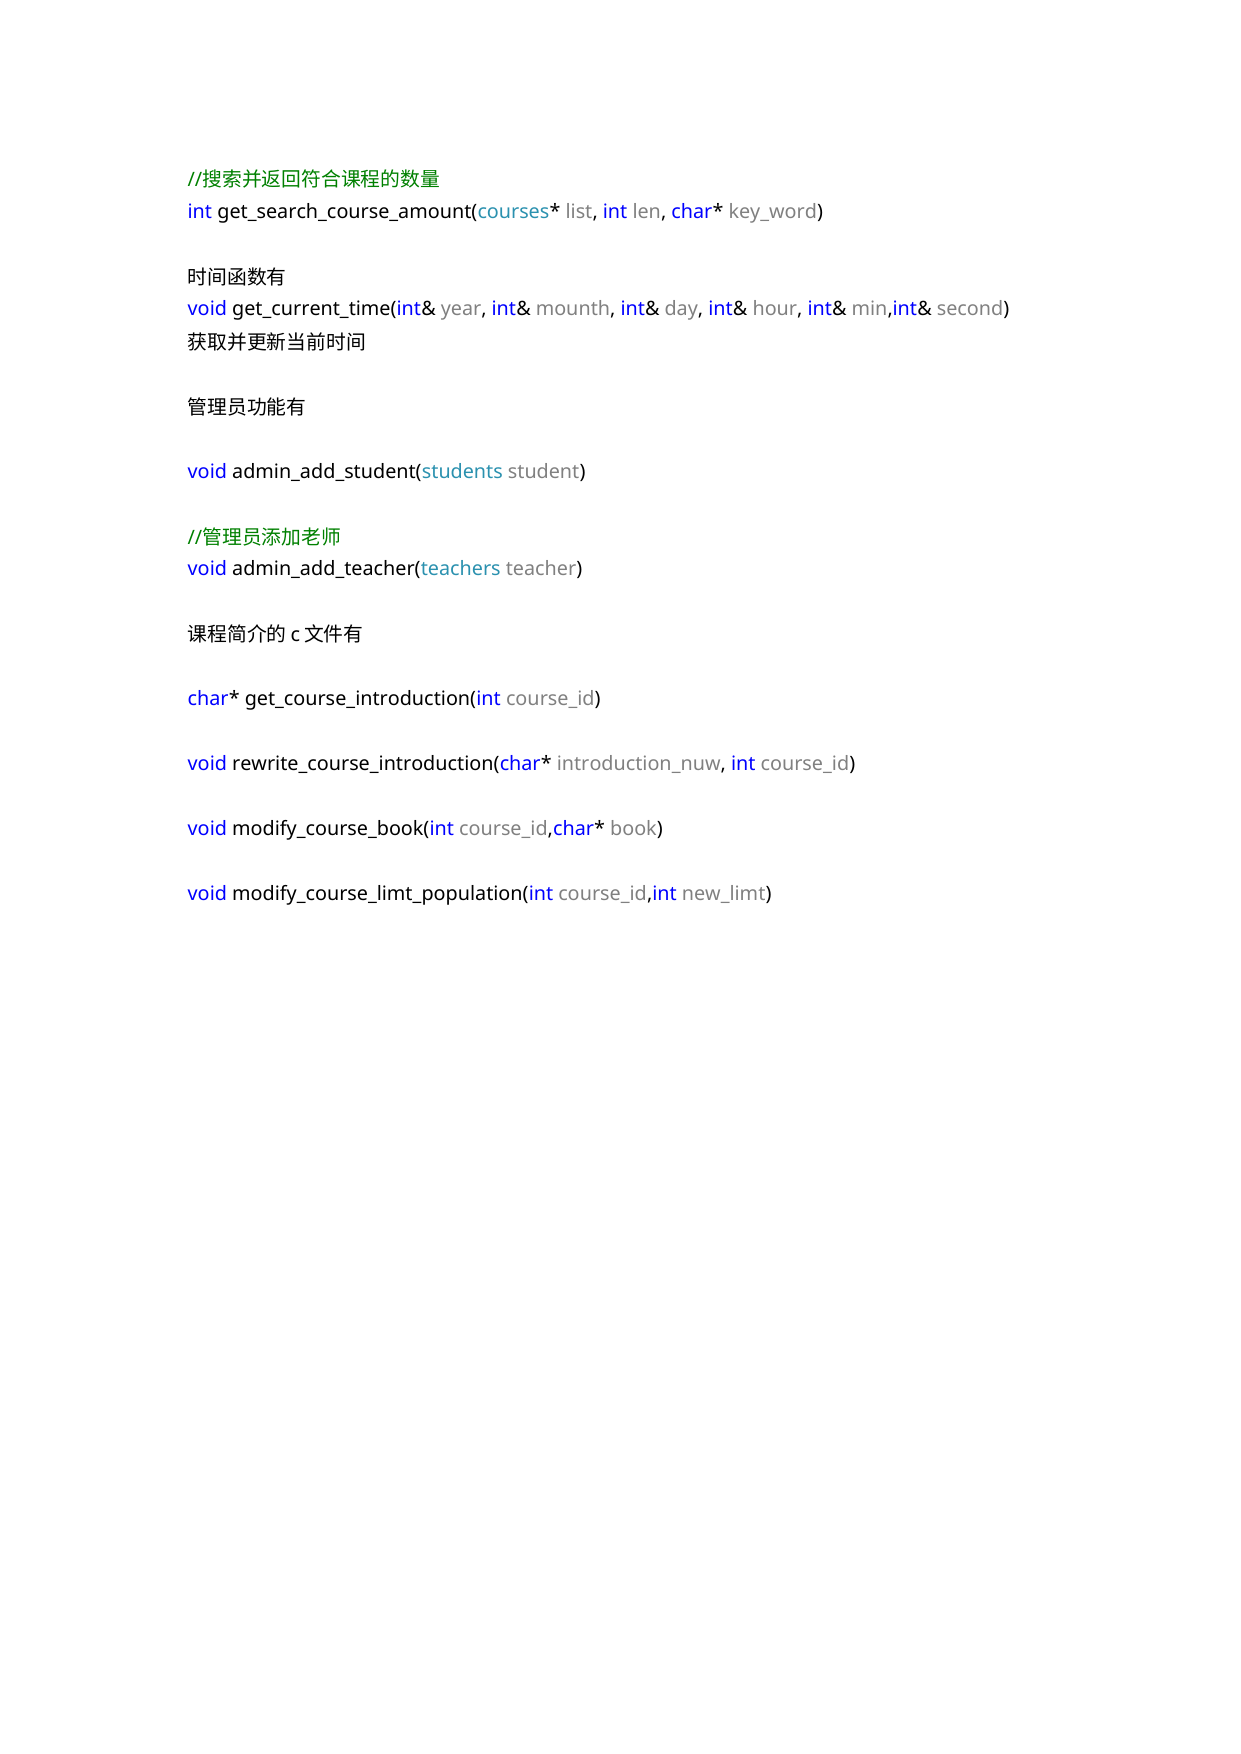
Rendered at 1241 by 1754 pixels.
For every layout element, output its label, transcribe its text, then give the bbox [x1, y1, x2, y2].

text char* get_course_introduction(int course_id) [187, 682, 1053, 714]
text void admin_add_teacher(teachers teacher) [187, 552, 1053, 584]
text void modify_course_book(int course_id,char* book) [187, 812, 1053, 844]
text void rewrite_course_introduction(char* introduction_nuw, int course_id) [187, 747, 1053, 779]
text void modify_course_limt_population(int course_id,int new_limt) [187, 877, 1053, 909]
text 时间函数有 [187, 259, 1053, 292]
text void admin_add_student(students student) [187, 454, 1053, 487]
text 管理员功能有 [187, 389, 1053, 422]
text void get_current_time(int& year, int& mounth, int& day, int& hour, int& min,int& second) [187, 292, 1053, 324]
text 获取并更新当前时间 [187, 324, 1053, 357]
text //搜索并返回符合课程的数量 [187, 162, 1053, 194]
text //管理员添加老师 [187, 519, 1053, 552]
text int get_search_course_amount(courses* list, int len, char* key_word) [187, 194, 1053, 227]
text 课程简介的c文件有 [187, 617, 1053, 649]
